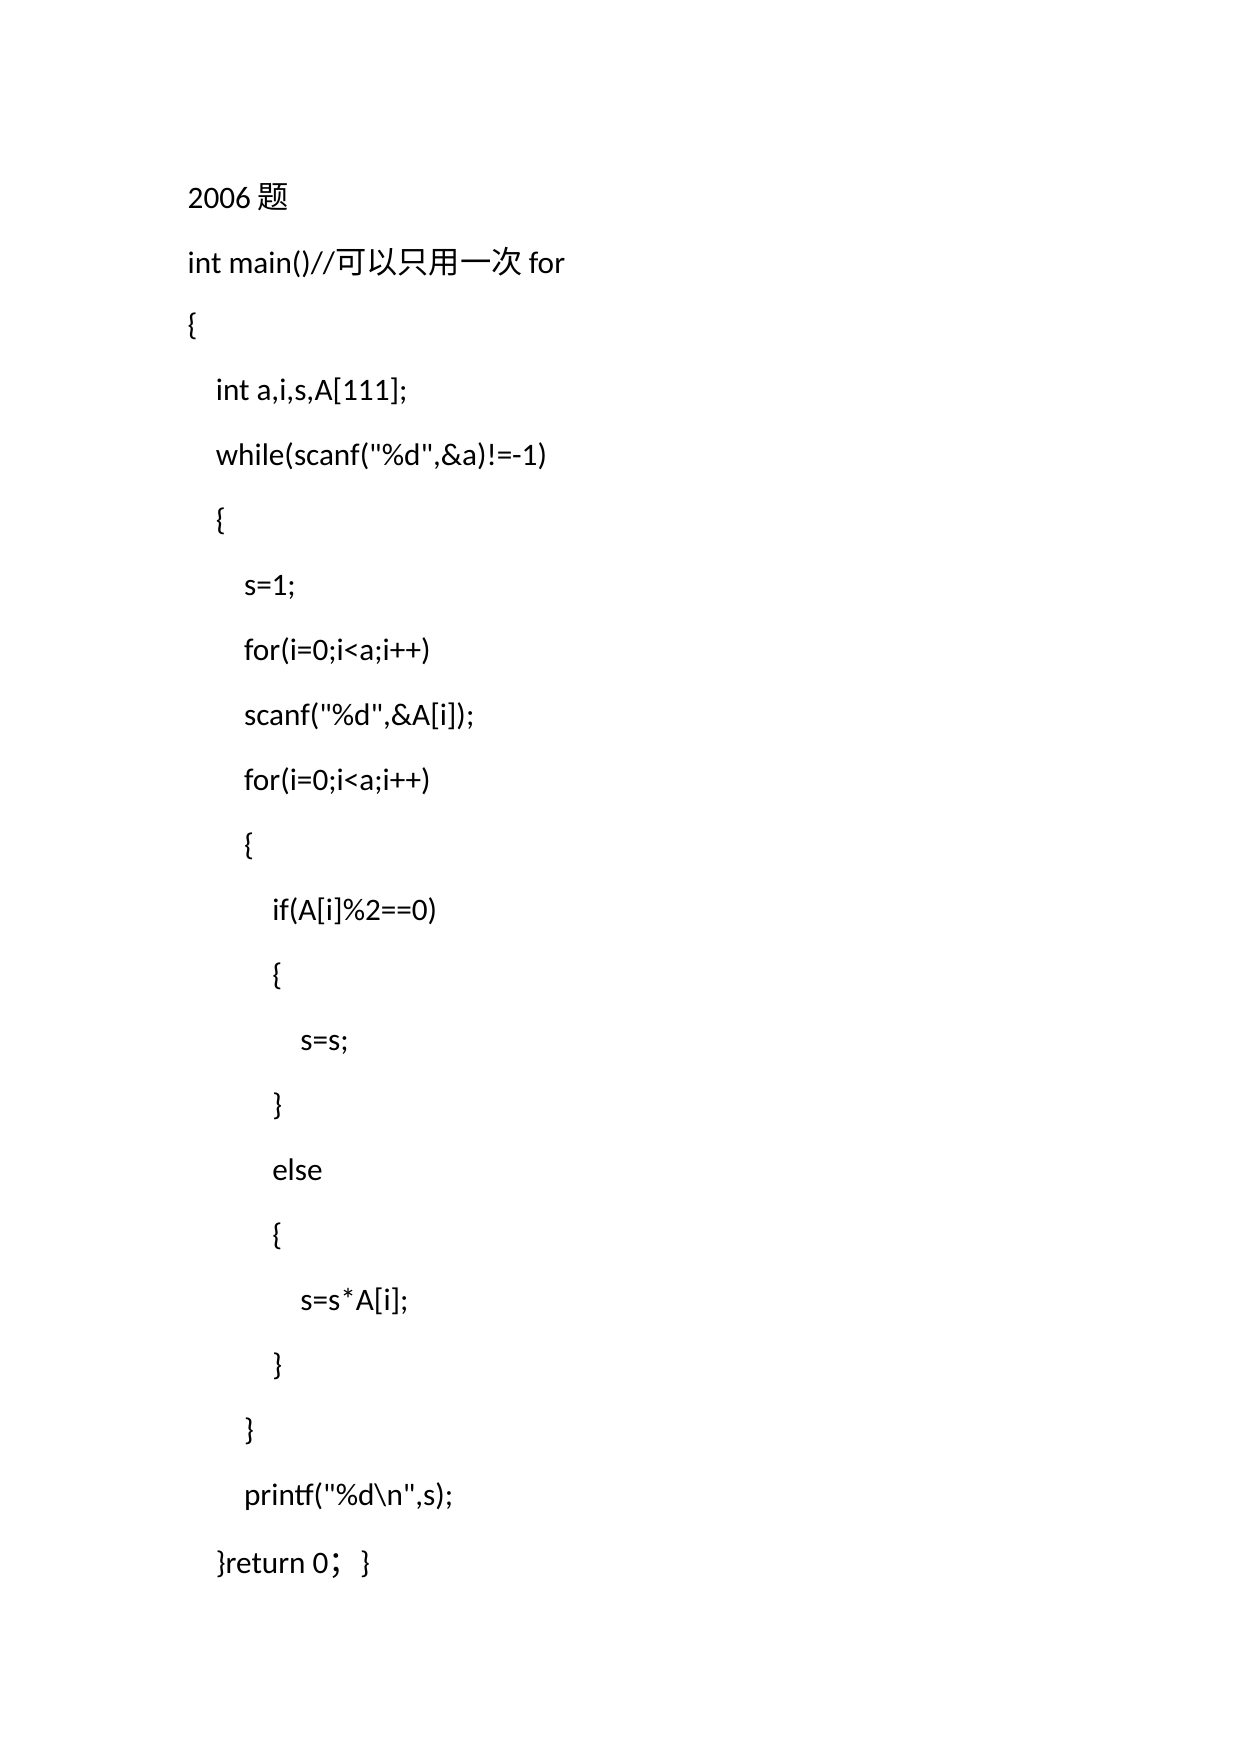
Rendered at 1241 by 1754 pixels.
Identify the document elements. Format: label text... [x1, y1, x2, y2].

text { [187, 292, 1053, 357]
text s=1; [187, 552, 1053, 617]
text int main()//可以只用一次for [187, 227, 1053, 292]
text s=s; [187, 1007, 1053, 1072]
text scanf("%d",&A[i]); [187, 682, 1053, 747]
text } [187, 1397, 1053, 1462]
text { [187, 812, 1053, 877]
text else [187, 1137, 1053, 1202]
text { [187, 1202, 1053, 1267]
text for(i=0;i<a;i++) [187, 747, 1053, 812]
text s=s*A[i]; [187, 1267, 1053, 1332]
text while(scanf("%d",&a)!=-1) [187, 422, 1053, 487]
text } [187, 1072, 1053, 1137]
text }return 0；} [187, 1527, 1053, 1592]
text printf("%d\n",s); [187, 1462, 1053, 1527]
text int a,i,s,A[111]; [187, 357, 1053, 422]
text { [187, 942, 1053, 1007]
text if(A[i]%2==0) [187, 877, 1053, 942]
text { [187, 487, 1053, 552]
text 2006题 [187, 162, 1053, 227]
text for(i=0;i<a;i++) [187, 617, 1053, 682]
text } [187, 1332, 1053, 1397]
